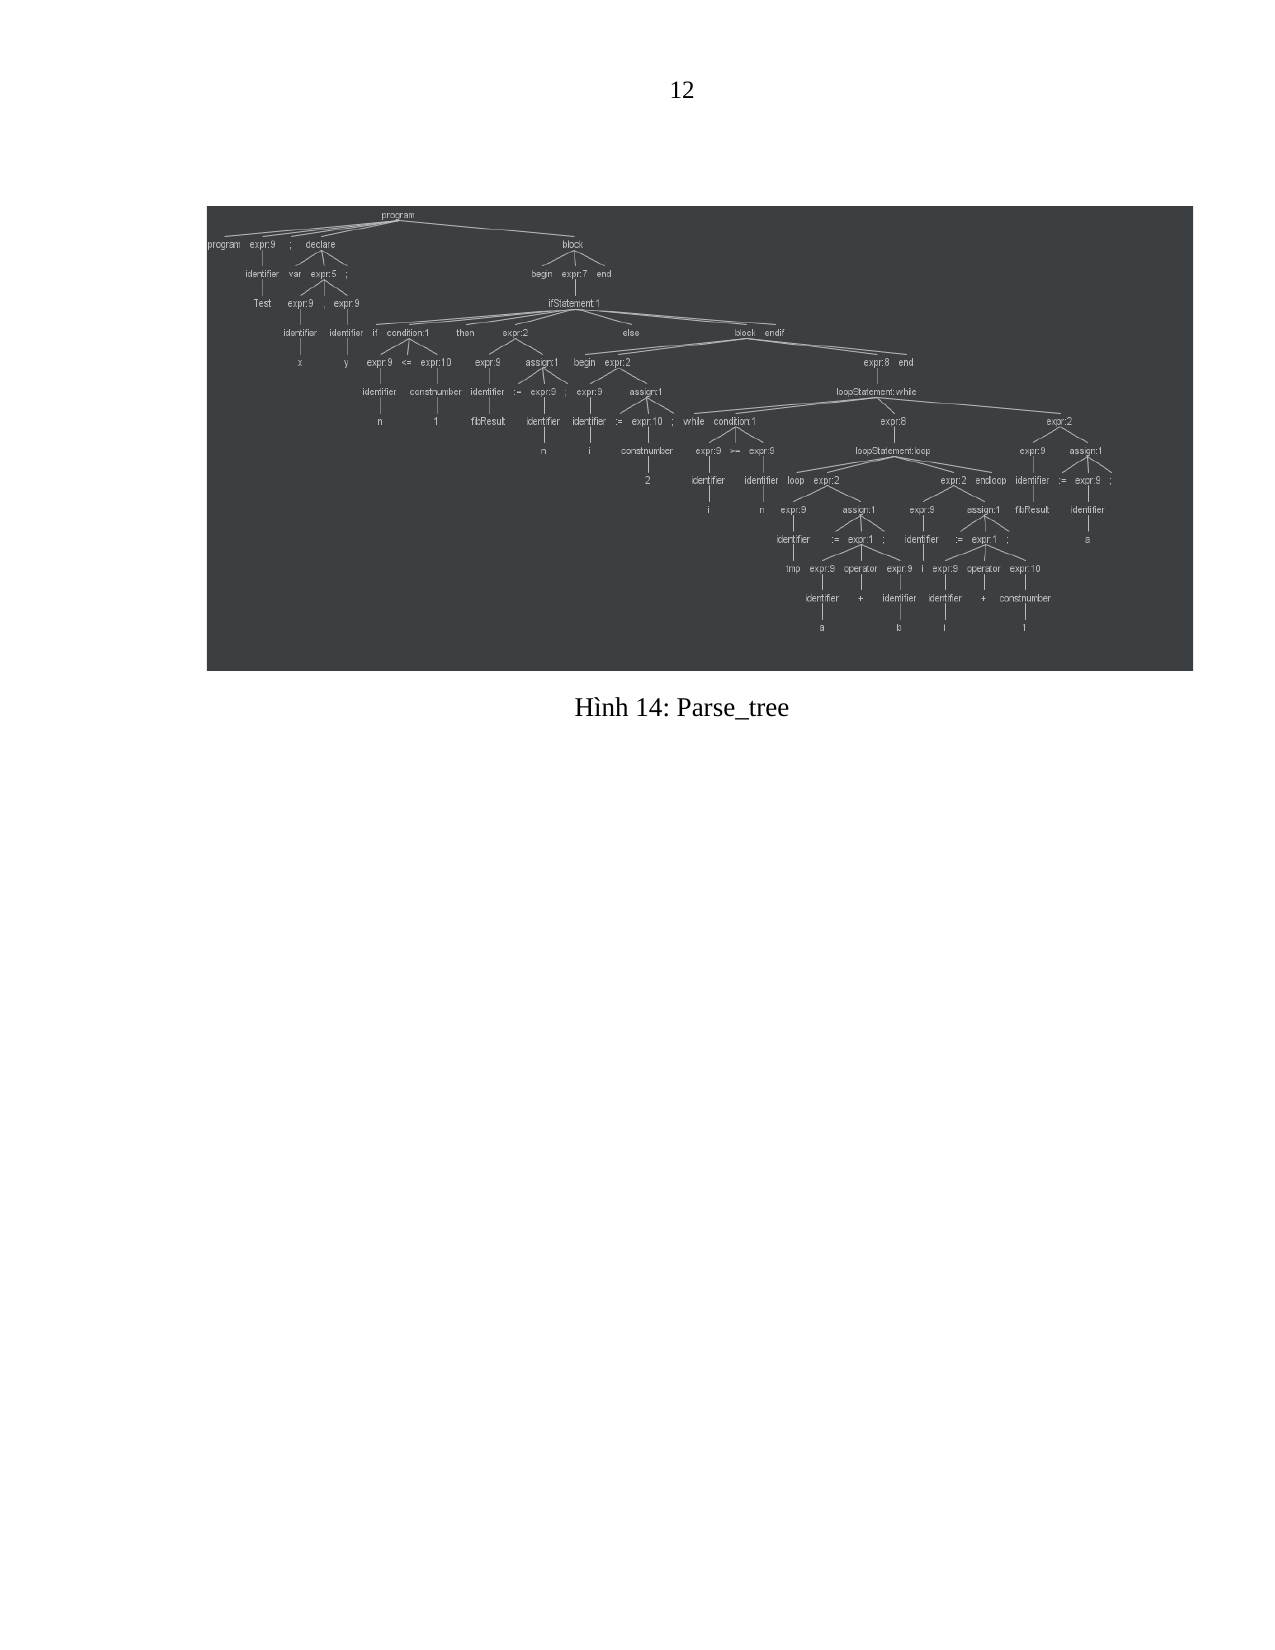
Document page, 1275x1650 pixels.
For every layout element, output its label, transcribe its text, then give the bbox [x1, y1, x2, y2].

picture [206, 206, 1194, 671]
